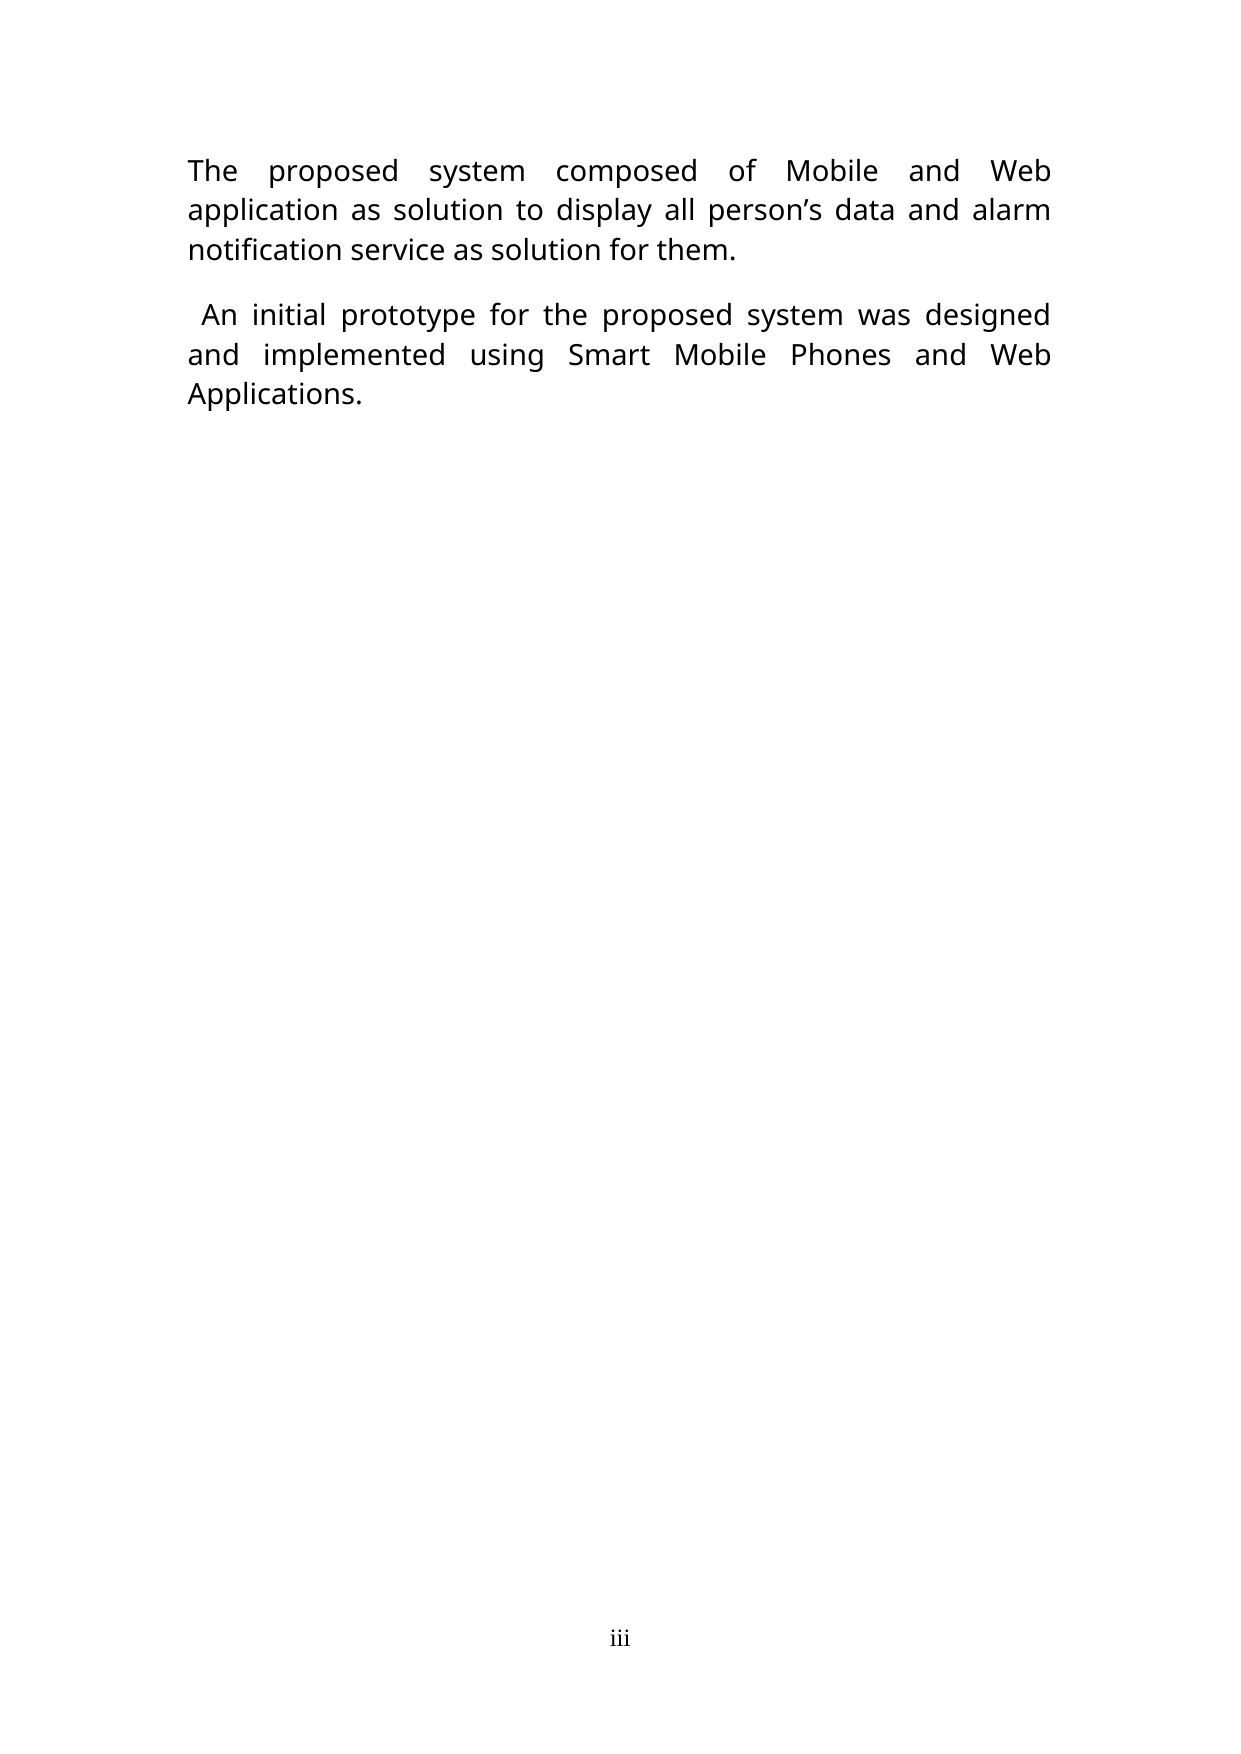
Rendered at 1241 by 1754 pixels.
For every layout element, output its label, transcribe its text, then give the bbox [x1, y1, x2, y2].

text The proposed system composed of Mobile and Web application as solution to display all person’s data and alarm notification service as solution for them. [187, 150, 1053, 269]
text An initial prototype for the proposed system was designed and implemented using Smart Mobile Phones and Web Applications. [187, 294, 1053, 413]
